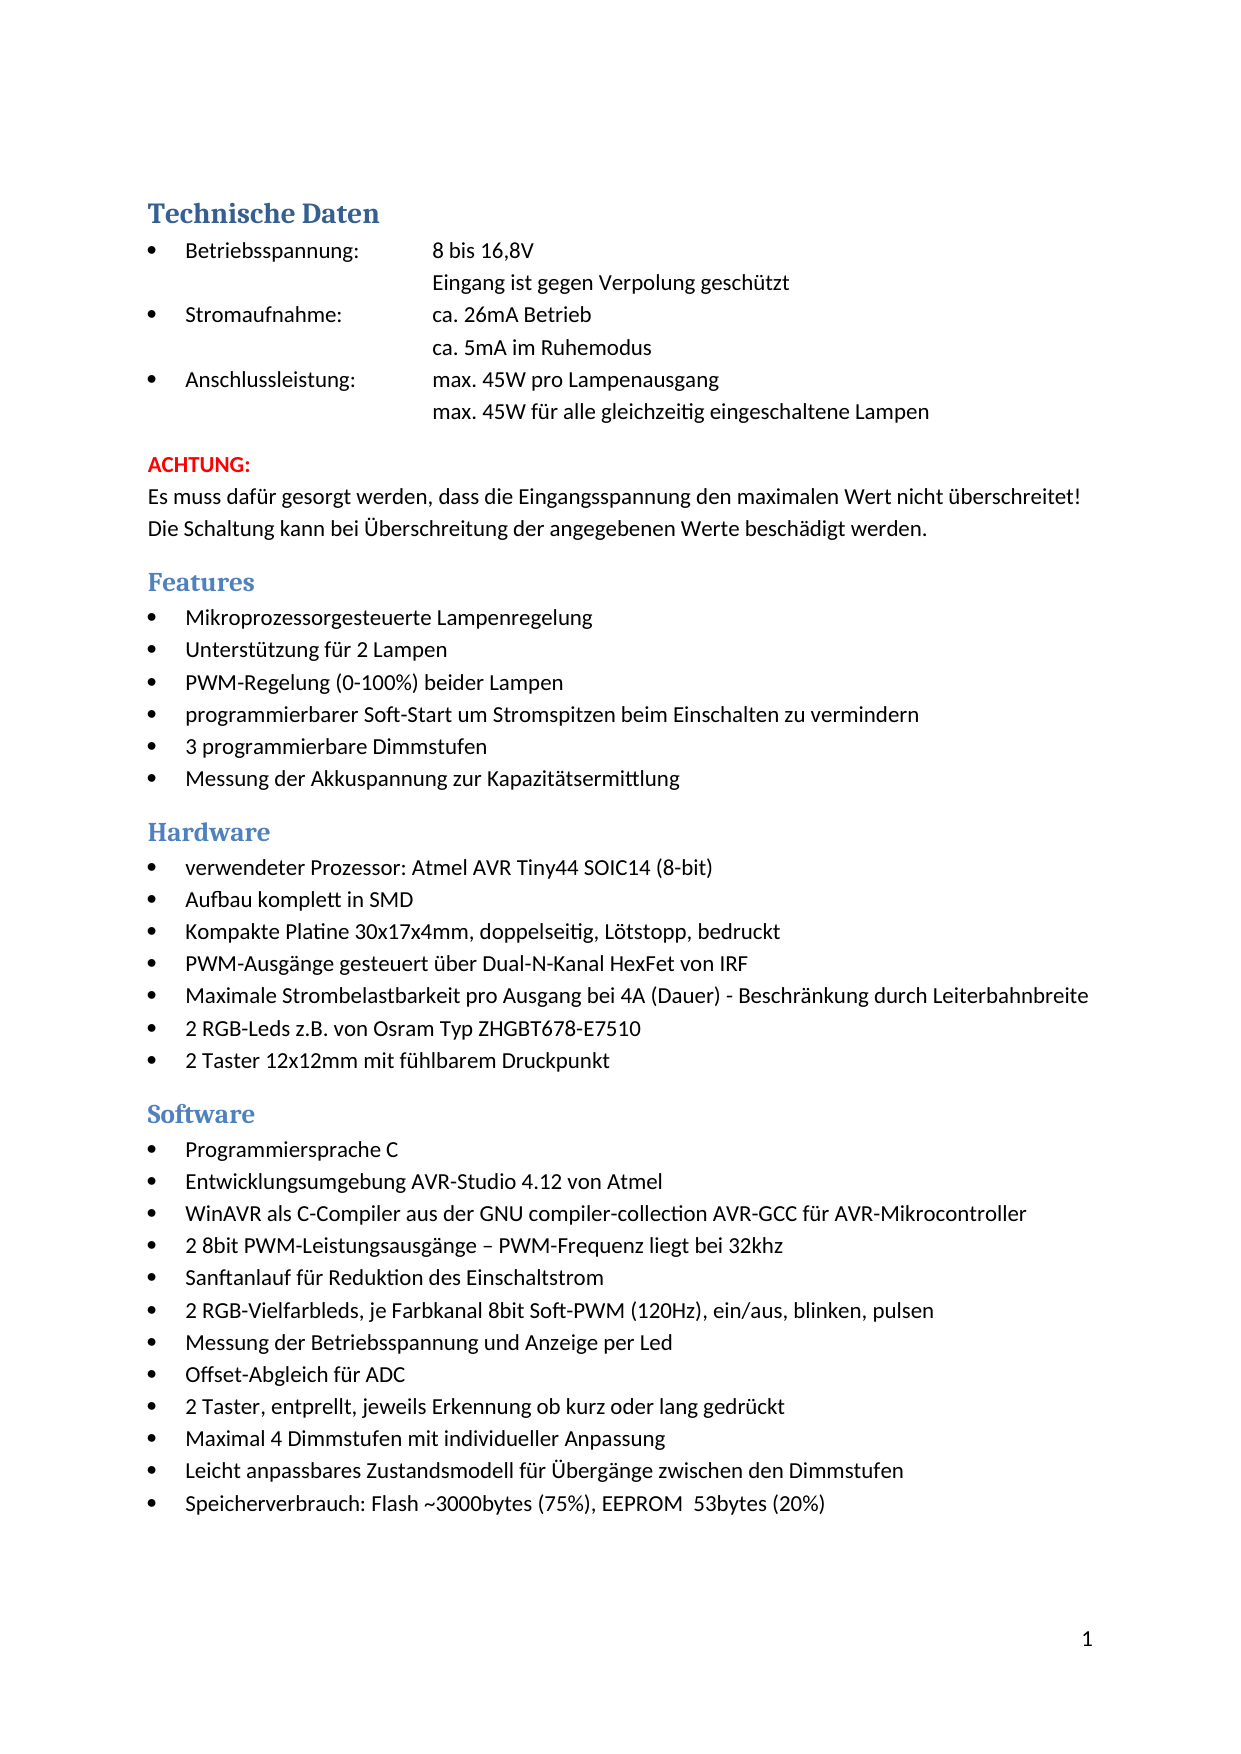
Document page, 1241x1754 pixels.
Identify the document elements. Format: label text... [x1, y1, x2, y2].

list Speicherverbrauch: Flash ~3000bytes (75%), EEPROM 53bytes (20%) [148, 1489, 1093, 1517]
subtitle Technische Daten [148, 198, 1093, 231]
list 2 Taster, entprellt, jeweils Erkennung ob kurz oder lang gedrückt [148, 1392, 1093, 1420]
list WinAVR als C-Compiler aus der GNU compiler-collection AVR-GCC für AVR-Mikrocontroller [148, 1199, 1093, 1227]
list Leicht anpassbares Zustandsmodell für Übergänge zwischen den Dimmstufen [148, 1457, 1093, 1485]
list Maximale Strombelastbarkeit pro Ausgang bei 4A (Dauer) - Beschränkung durch Leiterbahnbreite [148, 982, 1093, 1010]
list 2 8bit PWM-Leistungsausgänge – PWM-Frequenz liegt bei 32khz [148, 1231, 1093, 1259]
list Mikroprozessorgesteuerte Lampenregelung [148, 603, 1093, 631]
list 3 programmierbare Dimmstufen [148, 732, 1093, 760]
list Messung der Betriebsspannung und Anzeige per Led [148, 1328, 1093, 1356]
list 2 Taster 12x12mm mit fühlbarem Druckpunkt [148, 1046, 1093, 1074]
list Programmiersprache C [148, 1135, 1093, 1163]
list Sanftanlauf für Reduktion des Einschaltstrom [148, 1263, 1093, 1292]
text ACHTUNG: Es muss dafür gesorgt werden, dass die Eingangsspannung den maximalen Wert nicht überschreitet! Die Schaltung kann bei Überschreitung der angegebenen Werte beschädigt werden. [148, 450, 1093, 542]
list programmierbarer Soft-Start um Stromspitzen beim Einschalten zu vermindern [148, 700, 1093, 728]
subtitle Software [148, 1099, 1093, 1130]
list Aufbau komplett in SMD [148, 885, 1093, 913]
list Unterstützung für 2 Lampen [148, 635, 1093, 663]
list Betriebsspannung: 8 bis 16,8V Eingang ist gegen Verpolung geschützt [148, 236, 1093, 296]
list Anschlussleistung: max. 45W pro Lampenausgang max. 45W für alle gleichzeitig eingeschaltene Lampen [148, 365, 1093, 425]
list PWM-Ausgänge gesteuert über Dual-N-Kanal HexFet von IRF [148, 949, 1093, 977]
subtitle Features [148, 567, 1093, 599]
list Offset-Abgleich für ADC [148, 1360, 1093, 1388]
list Messung der Akkuspannung zur Kapazitätsermittlung [148, 764, 1093, 792]
list verwendeter Prozessor: Atmel AVR Tiny44 SOIC14 (8-bit) [148, 853, 1093, 881]
subtitle Hardware [148, 817, 1093, 848]
list 2 RGB-Vielfarbleds, je Farbkanal 8bit Soft-PWM (120Hz), ein/aus, blinken, pulsen [148, 1296, 1093, 1324]
list Stromaufnahme: ca. 26mA Betrieb ca. 5mA im Ruhemodus [148, 301, 1093, 361]
list 2 RGB-Leds z.B. von Osram Typ ZHGBT678-E7510 [148, 1014, 1093, 1042]
list Kompakte Platine 30x17x4mm, doppelseitig, Lötstopp, bedruckt [148, 917, 1093, 945]
list Entwicklungsumgebung AVR-Studio 4.12 von Atmel [148, 1167, 1093, 1195]
list PWM-Regelung (0-100%) beider Lampen [148, 668, 1093, 696]
list Maximal 4 Dimmstufen mit individueller Anpassung [148, 1424, 1093, 1452]
